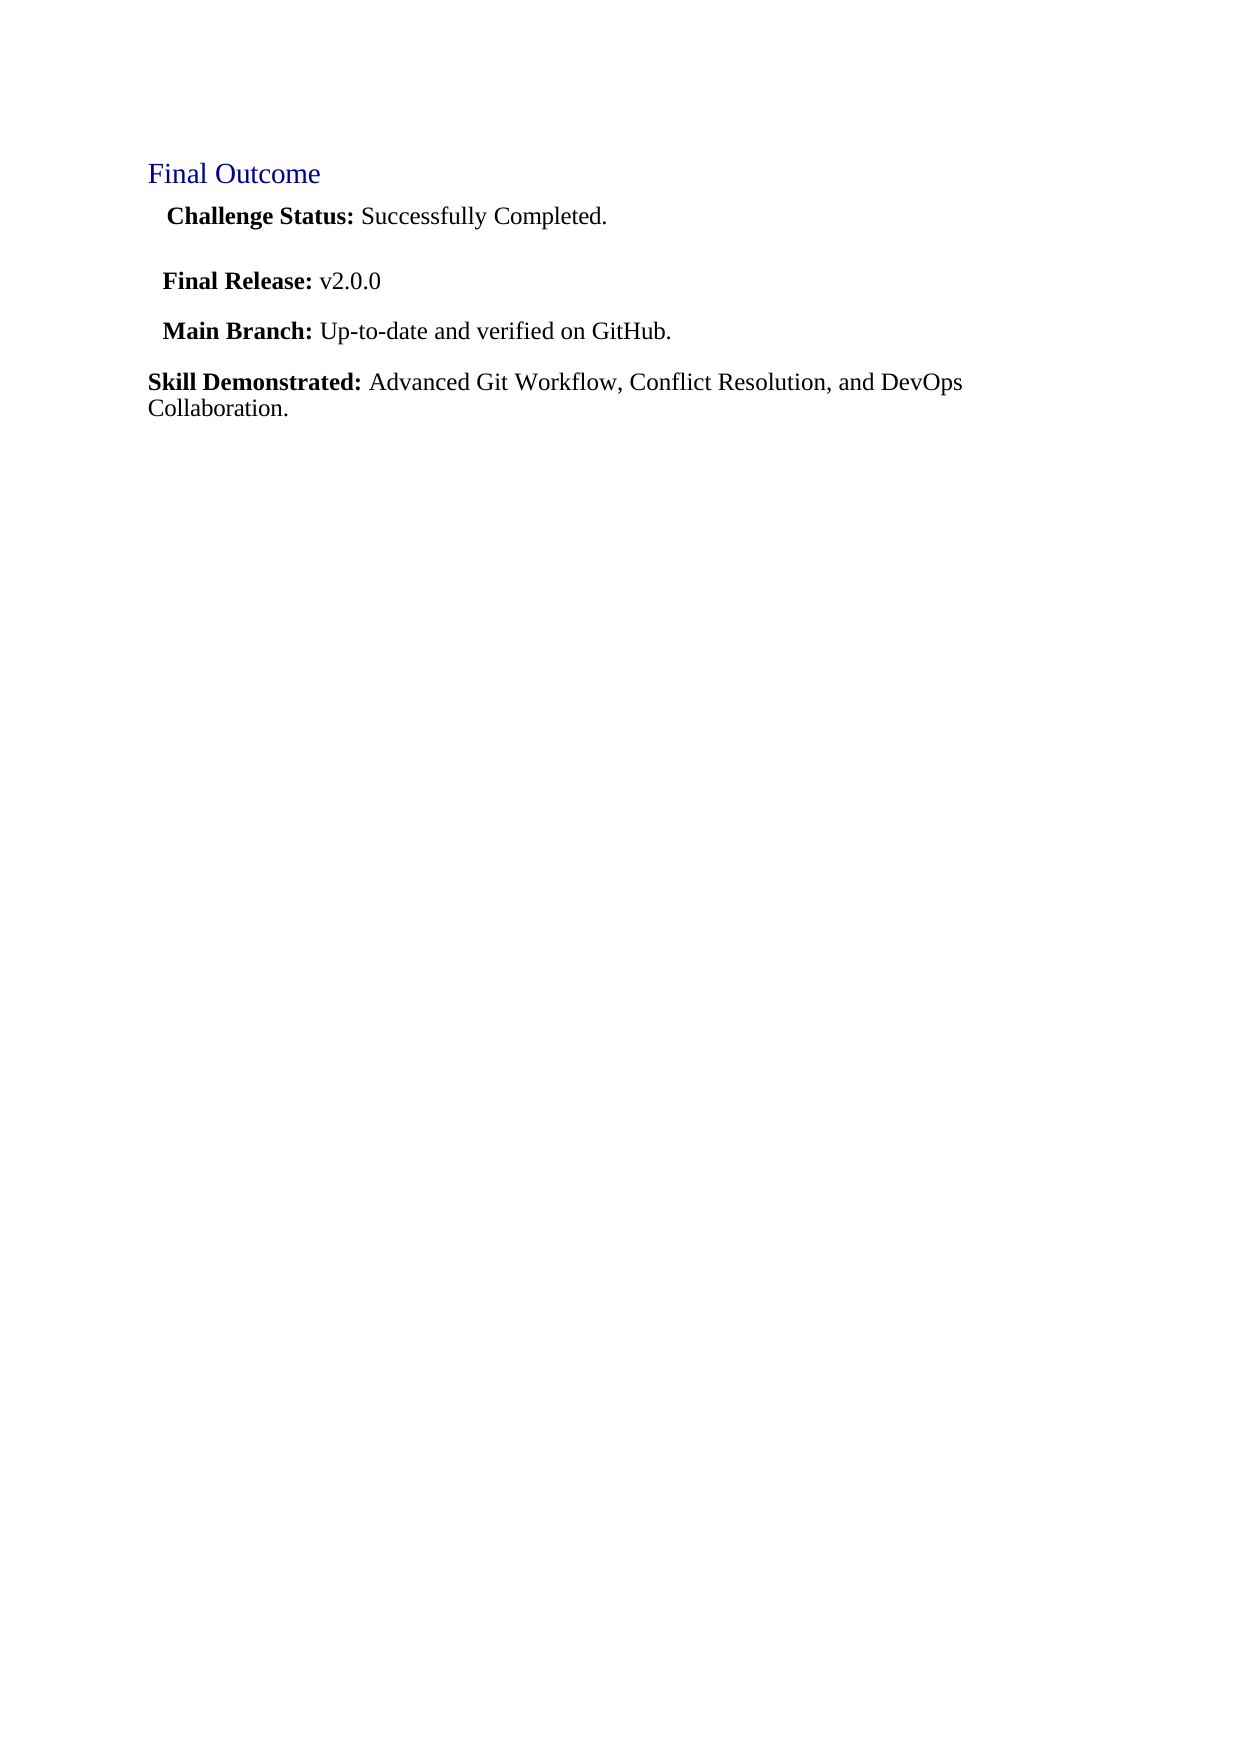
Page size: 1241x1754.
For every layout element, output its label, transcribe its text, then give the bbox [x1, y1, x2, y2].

text Main Branch: Up-to-date and verified on GitHub. [162, 319, 1078, 344]
text Final Outcome [148, 156, 1078, 190]
text Final Release: v2.0.0 [162, 269, 1078, 294]
text Skill Demonstrated: Advanced Git Workflow, Conflict Resolution, and DevOps Collaboration. [148, 370, 1078, 422]
text Challenge Status: Successfully Completed. [148, 204, 1078, 229]
